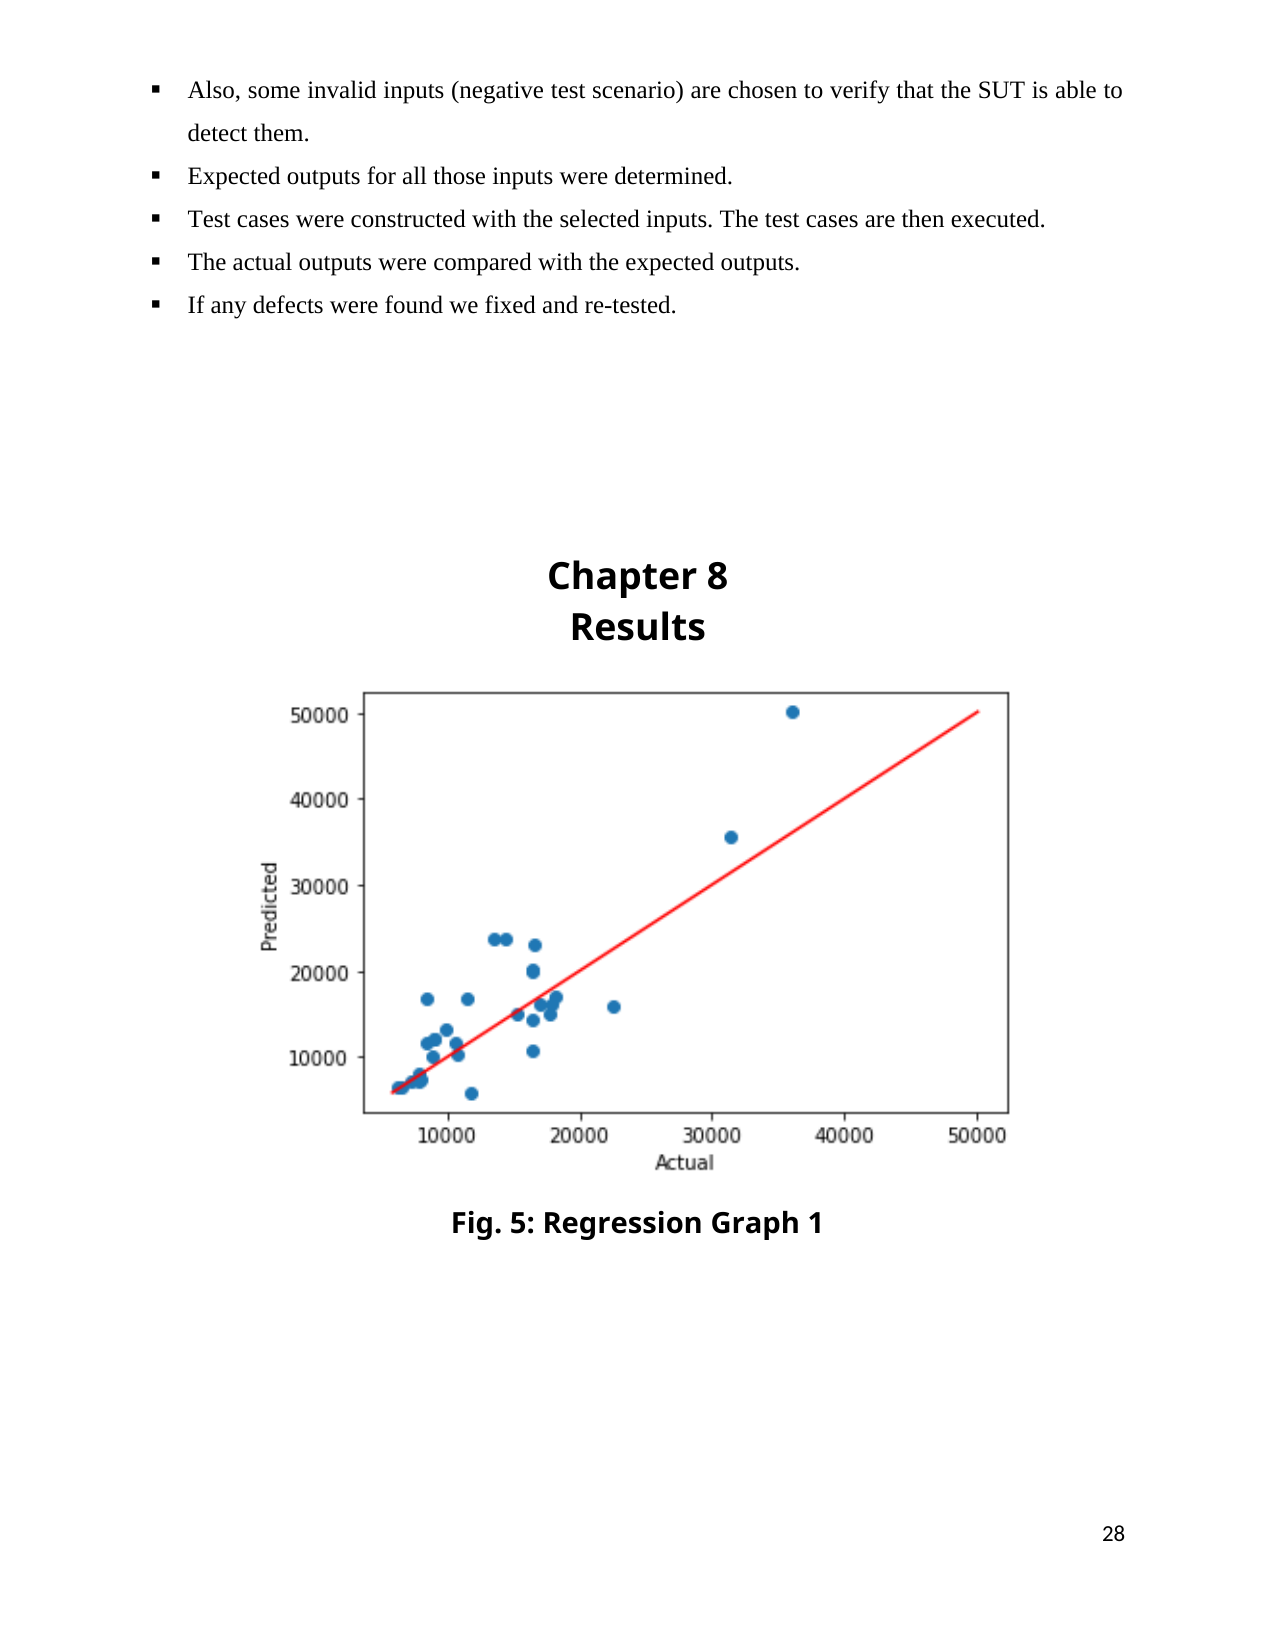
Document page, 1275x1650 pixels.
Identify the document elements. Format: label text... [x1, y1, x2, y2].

list Expected outputs for all those inputs were determined. [150, 161, 1125, 190]
list Test cases were constructed with the selected inputs. The test cases are then executed. [150, 204, 1125, 233]
picture [225, 679, 1050, 1178]
list If any defects were found we fixed and re-tested. [150, 291, 1125, 319]
text Chapter 8 [150, 549, 1125, 600]
list Also, some invalid inputs (negative test scenario) are chosen to verify that the SUT is able to detect them. [150, 75, 1125, 147]
text Fig. 5: Regression Graph 1 [150, 1203, 1125, 1242]
text Results [150, 600, 1125, 651]
list The actual outputs were compared with the expected outputs. [150, 247, 1125, 276]
